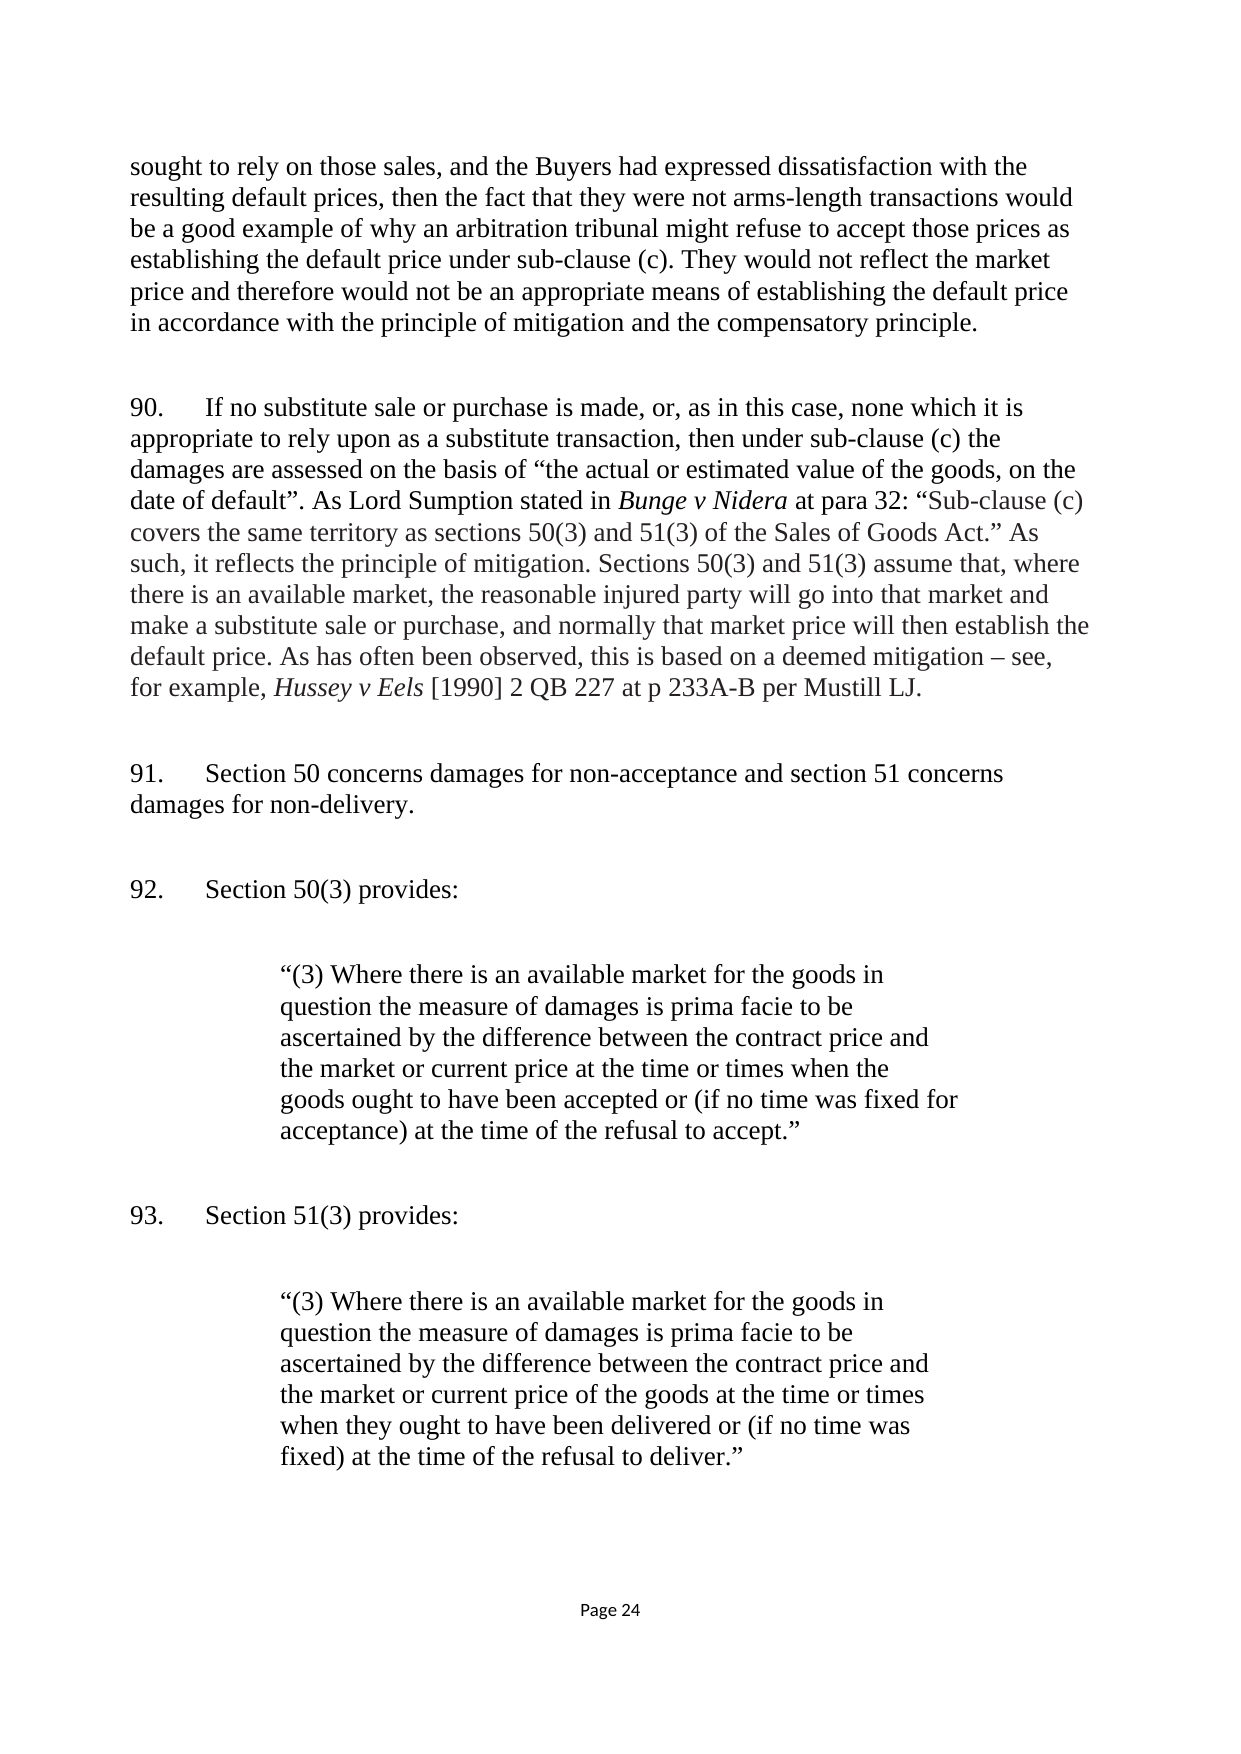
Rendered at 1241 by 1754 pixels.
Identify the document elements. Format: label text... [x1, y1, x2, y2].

text Section 51(3) provides: [130, 1199, 1090, 1231]
text Section 50 concerns damages for non-acceptance and section 51 concerns damages for non-delivery. [130, 757, 1090, 819]
text “(3) Where there is an available market for the goods in question the measure of damages is prima facie to be ascertained by the difference between the contract price and the market or current price of the goods at the time or times when they ought to have been delivered or (if no time was fixed) at the time of the refusal to deliver.” [280, 1285, 960, 1472]
text “(3) Where there is an available market for the goods in question the measure of damages is prima facie to be ascertained by the difference between the contract price and the market or current price at the time or times when the goods ought to have been accepted or (if no time was fixed for acceptance) at the time of the refusal to accept.” [280, 958, 960, 1145]
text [130, 150, 1090, 337]
text If no substitute sale or purchase is made, or, as in this case, none which it is appropriate to rely upon as a substitute transaction, then under sub-clause (c) the damages are assessed on the basis of “the actual or estimated value of the goods, on the date of default”. As Lord Sumption stated in Bunge v Nidera at para 32: “Sub-clause (c) covers the same territory as sections 50(3) and 51(3) of the Sales of Goods Act.” As such, it reflects the principle of mitigation. Sections 50(3) and 51(3) assume that, where there is an available market, the reasonable injured party will go into that market and make a substitute sale or purchase, and normally that market price will then establish the default price. As has often been observed, this is based on a deemed mitigation – see, for example, Hussey v Eels [1990] 2 QB 227 at p 233A-B per Mustill LJ. [130, 391, 1090, 702]
text Section 50(3) provides: [130, 873, 1090, 904]
